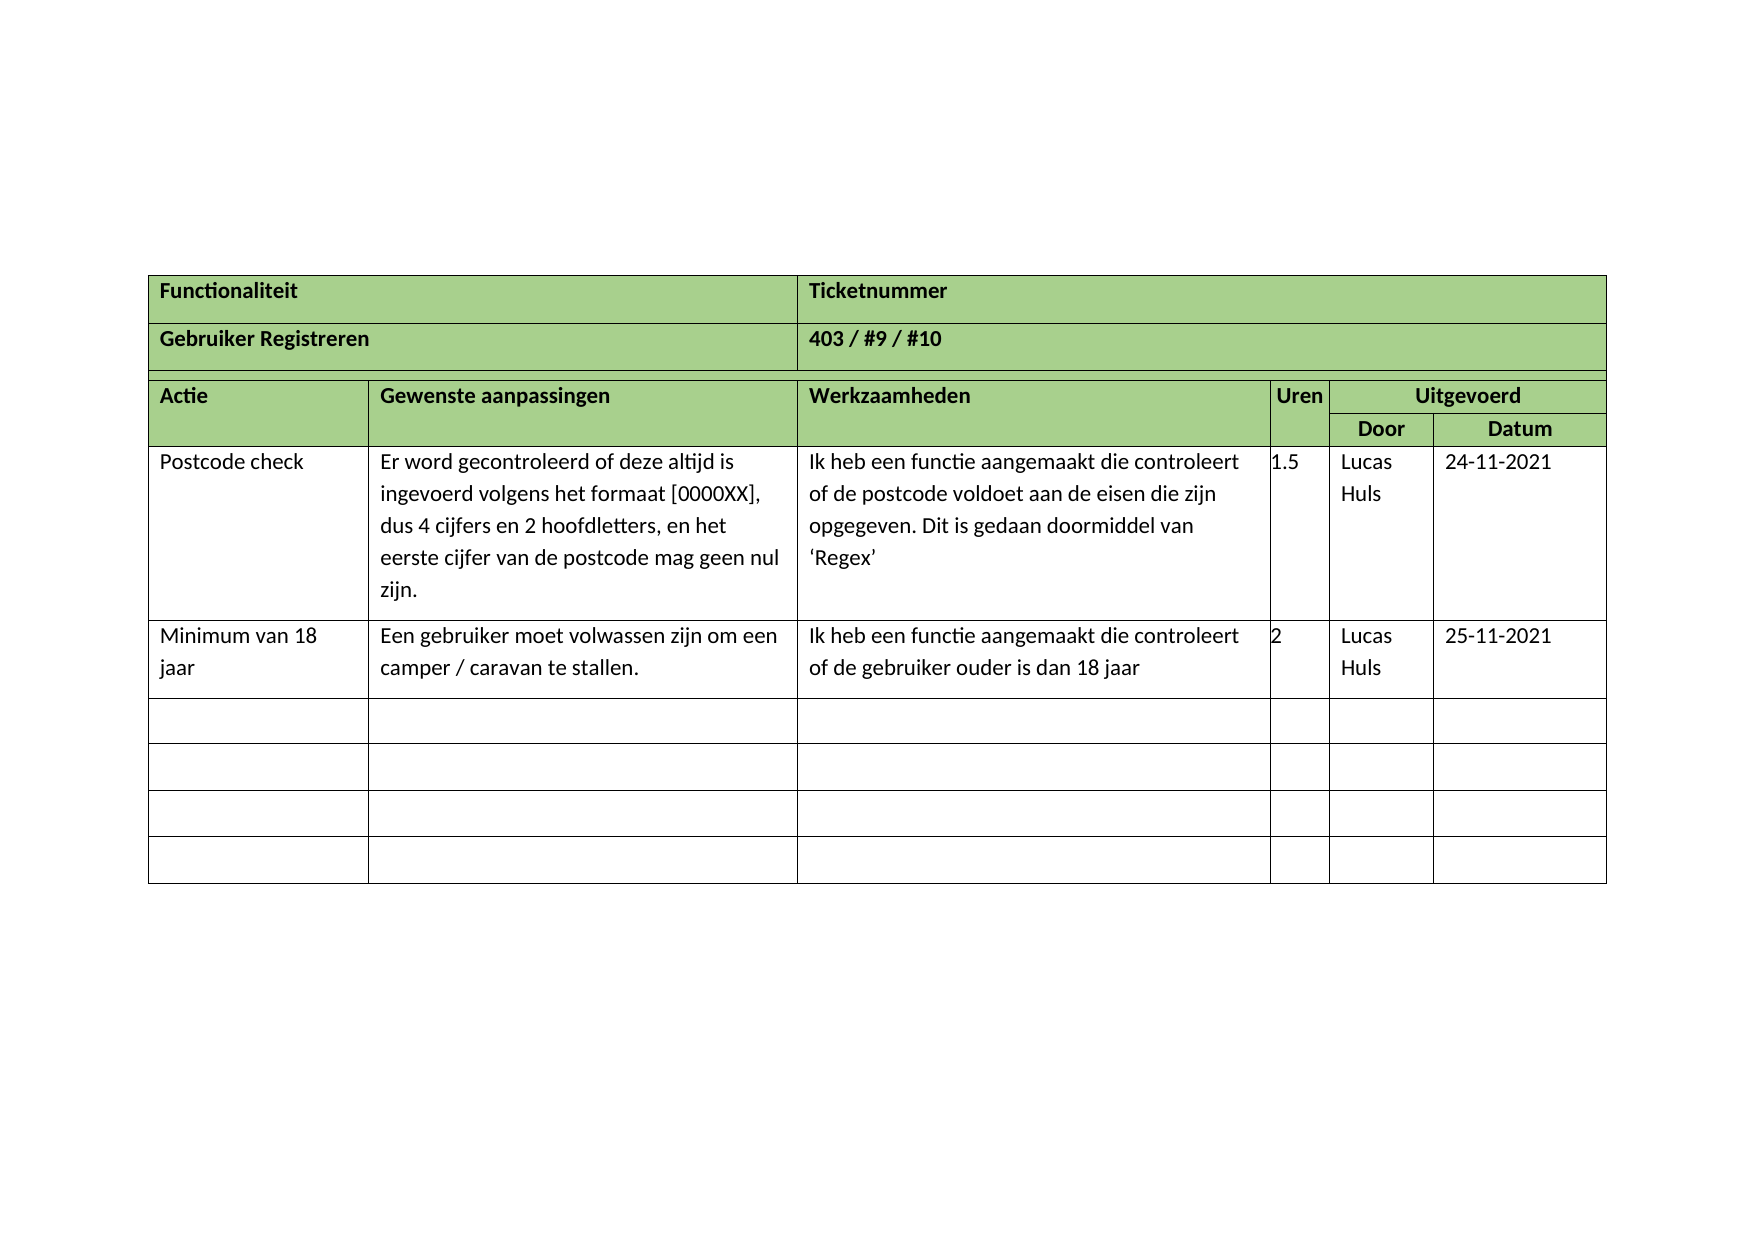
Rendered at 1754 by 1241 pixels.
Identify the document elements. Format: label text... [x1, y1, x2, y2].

table_cell [798, 699, 1270, 743]
table_cell Ik heb een functie aangemaakt die controleert of de gebruiker ouder is dan 18 jaar [798, 621, 1270, 697]
table_cell Uitgevoerd [1330, 381, 1606, 413]
table_cell Lucas Huls [1330, 447, 1433, 620]
table_cell [1330, 837, 1433, 883]
table_cell [149, 371, 1606, 380]
table_cell 403 / #9 / #10 [798, 324, 1606, 370]
table_cell [149, 699, 368, 743]
table_cell Een gebruiker moet volwassen zijn om een camper / caravan te stallen. [369, 621, 797, 697]
table_cell [369, 837, 797, 883]
table_cell [798, 744, 1270, 789]
table_cell Datum [1434, 414, 1606, 446]
table_cell [1271, 744, 1329, 789]
table_cell Gewenste aanpassingen [369, 381, 797, 446]
table_cell [369, 791, 797, 836]
table_cell Werkzaamheden [798, 381, 1270, 446]
table_cell Gebruiker Registreren [149, 324, 797, 370]
table_cell [1271, 699, 1329, 743]
table_cell [1434, 791, 1606, 836]
table_cell 24-11-2021 [1434, 447, 1606, 620]
table_cell [1330, 791, 1433, 836]
table_cell Ik heb een functie aangemaakt die controleert of de postcode voldoet aan de eisen die zijn opgegeven. Dit is gedaan doormiddel van ‘Regex’ [798, 447, 1270, 620]
table_cell [149, 744, 368, 789]
table_header Ticketnummer [798, 276, 1606, 323]
table_cell [1271, 837, 1329, 883]
table_cell Er word gecontroleerd of deze altijd is ingevoerd volgens het formaat [0000XX], dus 4 cijfers en 2 hoofdletters, en het eerste cijfer van de postcode mag geen nul zijn. [369, 447, 797, 620]
table_cell [798, 791, 1270, 836]
table_cell [798, 837, 1270, 883]
table_cell [149, 837, 368, 883]
table_cell [1434, 699, 1606, 743]
table_cell Actie [149, 381, 368, 446]
table_cell 2 [1271, 621, 1329, 697]
table_cell Postcode check [149, 447, 368, 620]
table_cell Door [1330, 414, 1433, 446]
table_cell [1330, 699, 1433, 743]
table_cell [1434, 744, 1606, 789]
table_cell [1271, 791, 1329, 836]
table_cell 25-11-2021 [1434, 621, 1606, 697]
table_cell 1.5 [1271, 447, 1329, 620]
table_cell Lucas Huls [1330, 621, 1433, 697]
table_header Functionaliteit [149, 276, 797, 323]
table_cell [149, 791, 368, 836]
table_cell Uren [1271, 381, 1329, 446]
table_cell Minimum van 18 jaar [149, 621, 368, 697]
table_cell [369, 744, 797, 789]
table_cell [1434, 837, 1606, 883]
table_cell [1330, 744, 1433, 789]
table_cell [369, 699, 797, 743]
